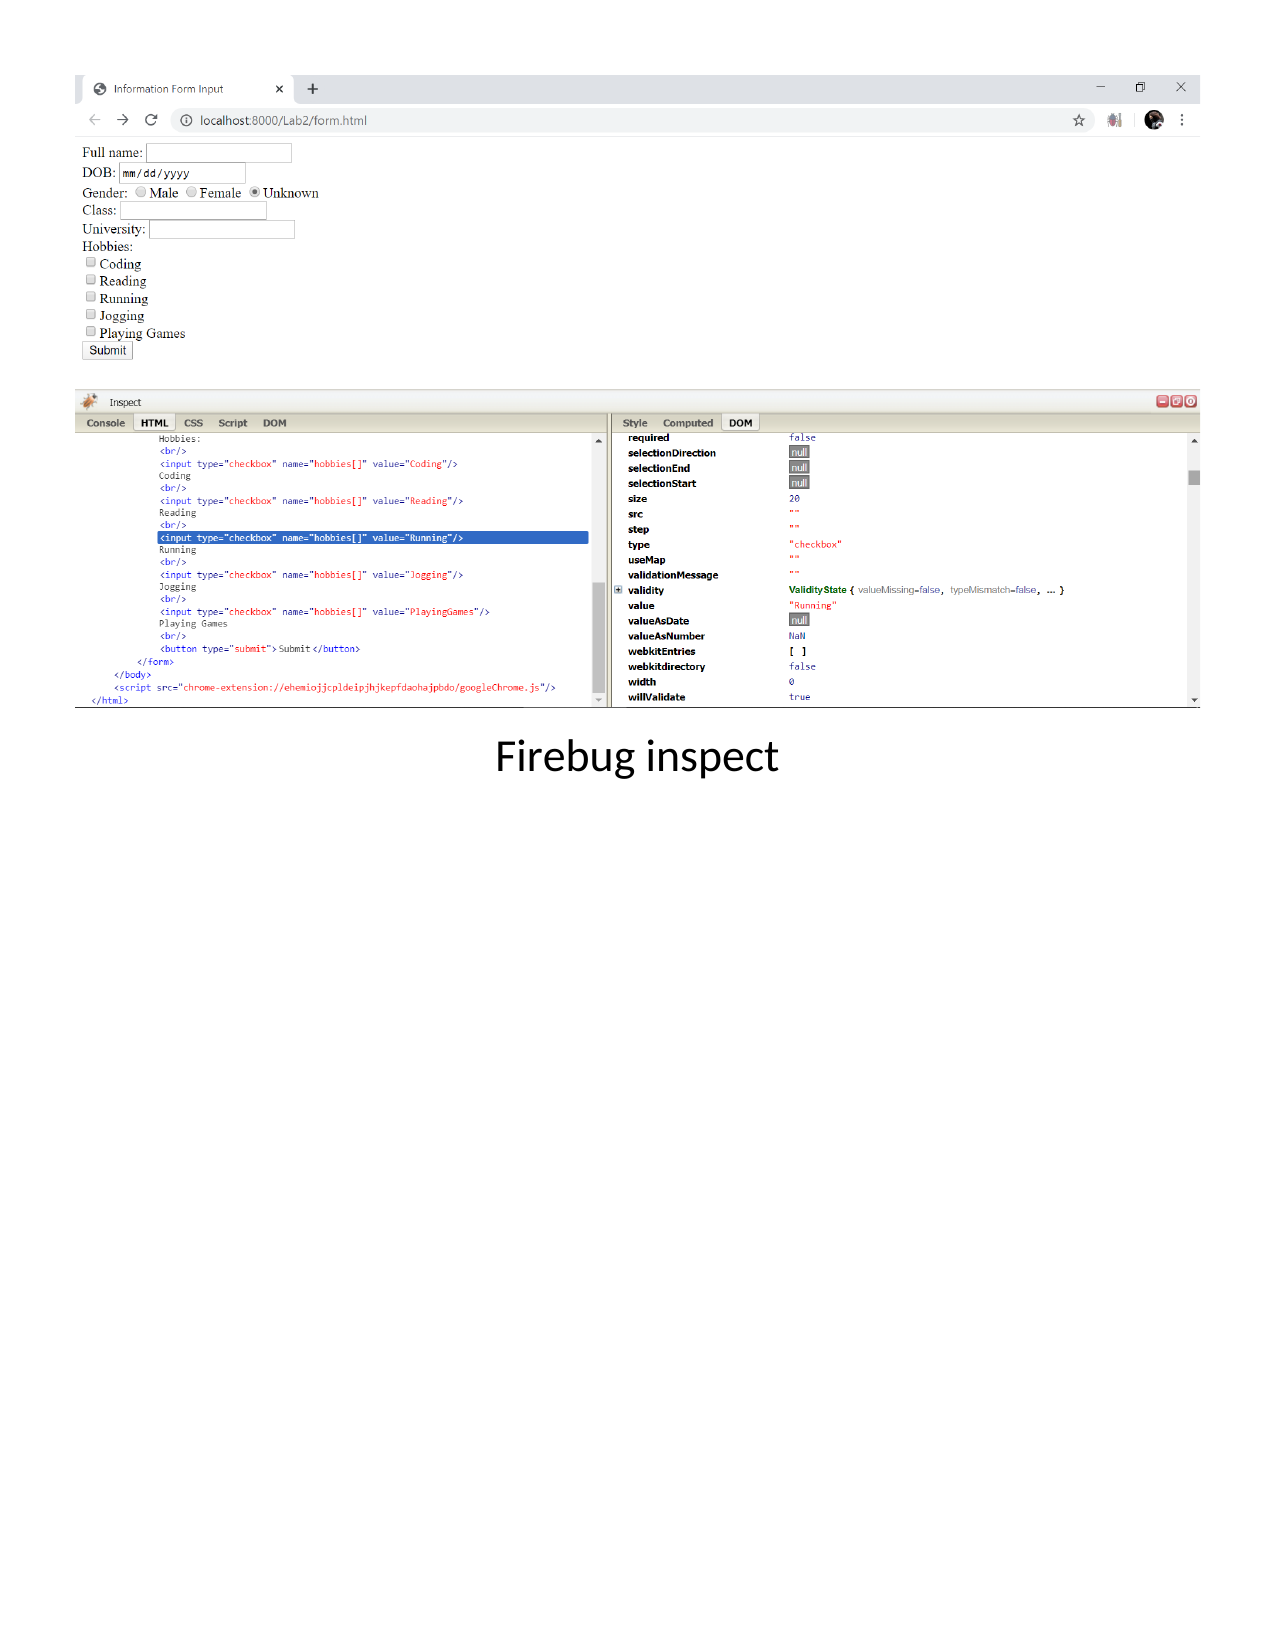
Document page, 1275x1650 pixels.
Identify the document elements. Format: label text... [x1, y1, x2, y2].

text Firebug inspect [75, 727, 1200, 783]
picture [75, 75, 1200, 708]
